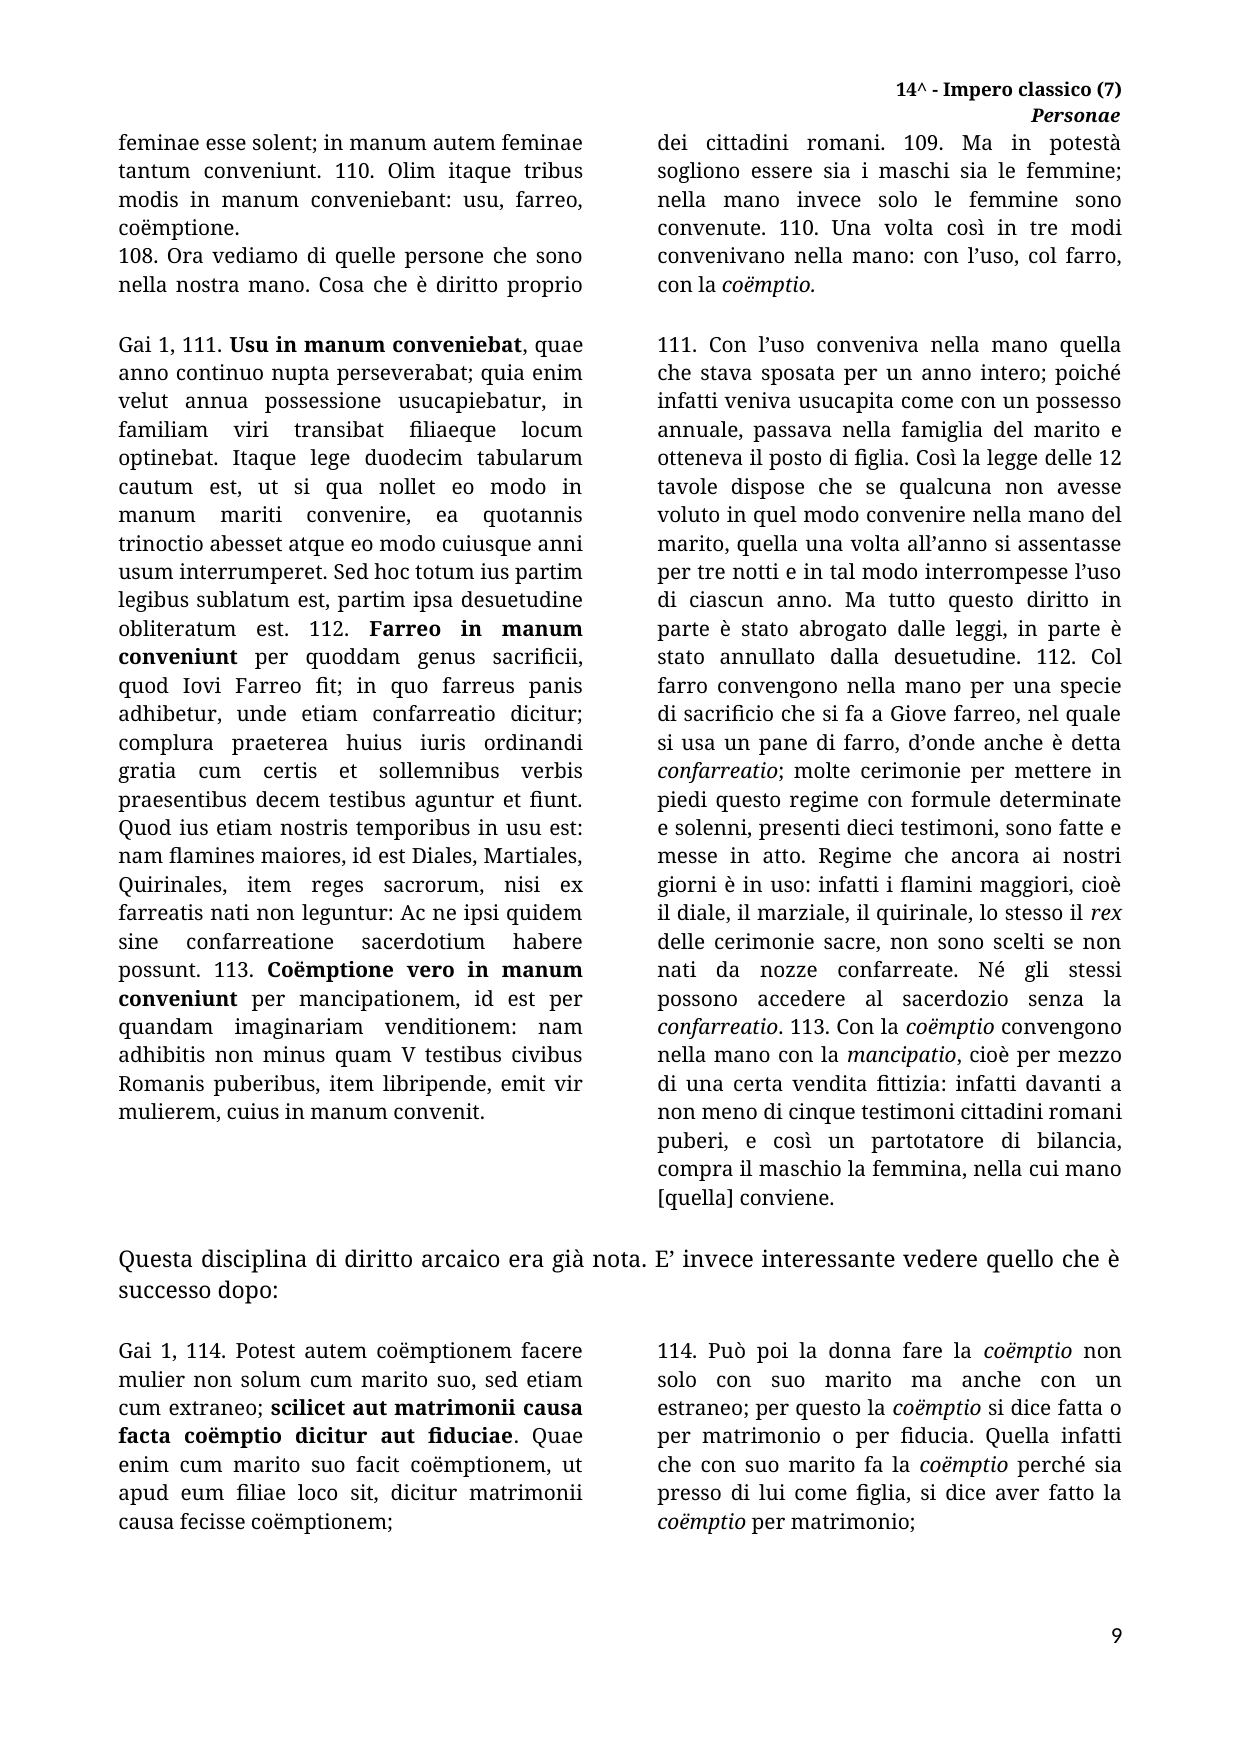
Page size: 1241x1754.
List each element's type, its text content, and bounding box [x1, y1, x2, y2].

text 108. Ora vediamo di quelle persone che sono nella nostra mano. Cosa che è diritto proprio dei cittadini romani. 109. Ma in potestà sogliono essere sia i maschi sia le femmine; nella mano invece solo le femmine sono convenute. 110. Una volta così in tre modi convenivano nella mano: con l’uso, col farro, con la coëmptio. [118, 242, 583, 298]
text Questa disciplina di diritto arcaico era già nota. E’ invece interessante vedere quello che è successo dopo: [118, 1242, 1122, 1305]
text 114. Può poi la donna fare la coëmptio non solo con suo marito ma anche con un estraneo; per questo la coëmptio si dice fatta o per matrimonio o per fiducia. Quella infatti che con suo marito fa la coëmptio perché sia presso di lui come figlia, si dice aver fatto la coëmptio per matrimonio; [657, 1336, 1122, 1535]
text 108. Ora vediamo di quelle persone che sono nella nostra mano. Cosa che è diritto proprio dei cittadini romani. 109. Ma in potestà sogliono essere sia i maschi sia le femmine; nella mano invece solo le femmine sono convenute. 110. Una volta così in tre modi convenivano nella mano: con l’uso, col farro, con la coëmptio. [657, 128, 1122, 298]
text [118, 128, 583, 242]
text Gai 1, 114. Potest autem coëmptionem facere mulier non solum cum marito suo, sed etiam cum extraneo; scilicet aut matrimonii causa facta coëmptio dicitur aut fiduciae. Quae enim cum marito suo facit coëmptionem, ut apud eum filiae loco sit, dicitur matrimonii causa fecisse coëmptionem; [118, 1336, 583, 1535]
text Gai 1, 111. Usu in manum conveniebat, quae anno continuo nupta perseverabat; quia enim velut annua possessione usucapiebatur, in familiam viri transibat filiaeque locum optinebat. Itaque lege duodecim tabularum cautum est, ut si qua nollet eo modo in manum mariti convenire, ea quotannis trinoctio abesset atque eo modo cuiusque anni usum interrumperet. Sed hoc totum ius partim legibus sublatum est, partim ipsa desuetudine obliteratum est. 112. Farreo in manum conveniunt per quoddam genus sacrificii, quod Iovi Farreo fit; in quo farreus panis adhibetur, unde etiam confarreatio dicitur; complura praeterea huius iuris ordinandi gratia cum certis et sollemnibus verbis praesentibus decem testibus aguntur et fiunt. Quod ius etiam nostris temporibus in usu est: nam flamines maiores, id est Diales, Martiales, Quirinales, item reges sacrorum, nisi ex farreatis nati non leguntur: Ac ne ipsi quidem sine confarreatione sacerdotium habere possunt. 113. Coëmptione vero in manum conveniunt per mancipationem, id est per quandam imaginariam venditionem: nam adhibitis non minus quam V testibus civibus Romanis puberibus, item libripende, emit vir mulierem, cuius in manum convenit. [118, 330, 583, 1126]
text 111. Con l’uso conveniva nella mano quella che stava sposata per un anno intero; poiché infatti veniva usucapita come con un possesso annuale, passava nella famiglia del marito e otteneva il posto di figlia. Così la legge delle 12 tavole dispose che se qualcuna non avesse voluto in quel modo convenire nella mano del marito, quella una volta all’anno si assentasse per tre notti e in tal modo interrompesse l’uso di ciascun anno. Ma tutto questo diritto in parte è stato abrogato dalle leggi, in parte è stato annullato dalla desuetudine. 112. Col farro convengono nella mano per una specie di sacrificio che si fa a Giove farreo, nel quale si usa un pane di farro, d’onde anche è detta confarreatio; molte cerimonie per mettere in piedi questo regime con formule determinate e solenni, presenti dieci testimoni, sono fatte e messe in atto. Regime che ancora ai nostri giorni è in uso: infatti i flamini maggiori, cioè il diale, il marziale, il quirinale, lo stesso il rex delle cerimonie sacre, non sono scelti se non nati da nozze confarreate. Né gli stessi possono accedere al sacerdozio senza la confarreatio. 113. Con la coëmptio convengono nella mano con la mancipatio, cioè per mezzo di una certa vendita fittizia: infatti davanti a non meno di cinque testimoni cittadini romani puberi, e così un partotatore di bilancia, compra il maschio la femmina, nella cui mano [quella] conviene. [657, 330, 1122, 1211]
